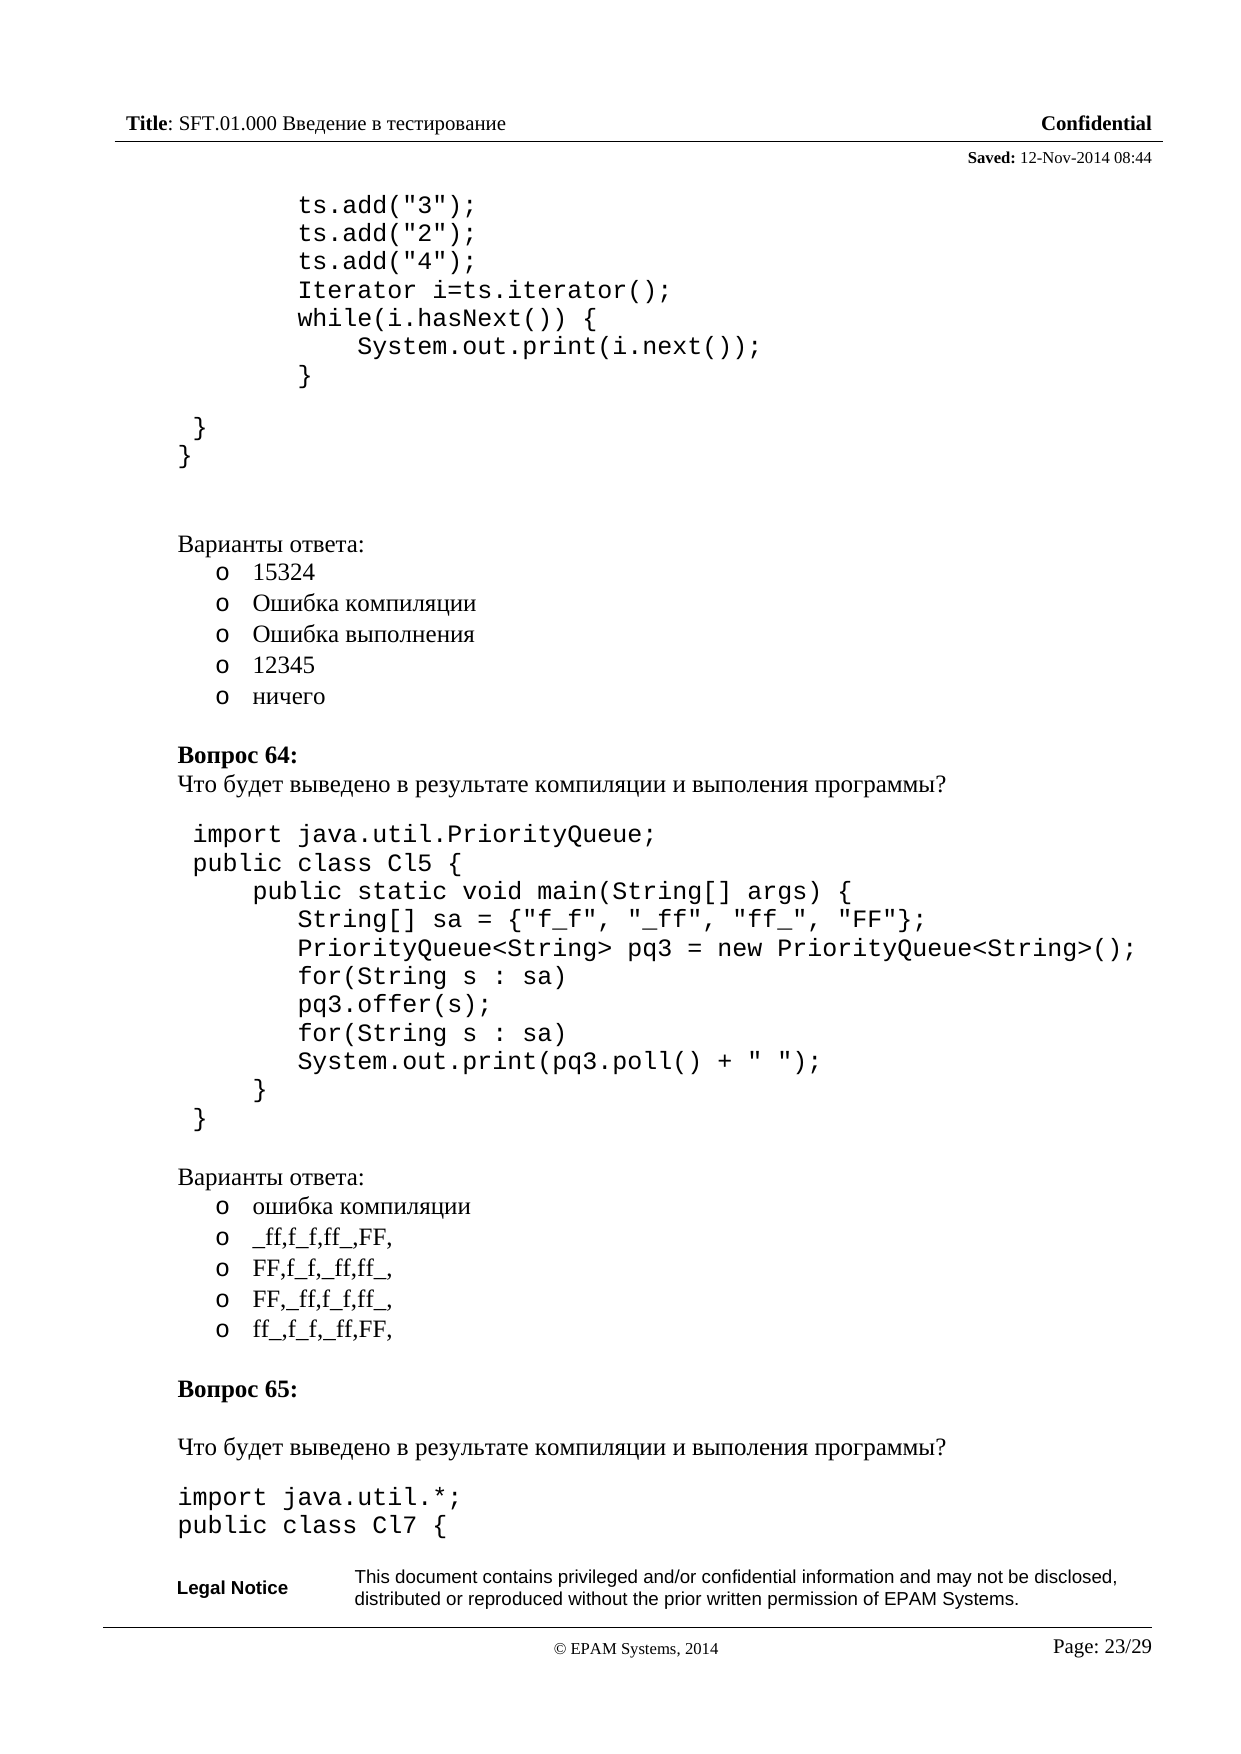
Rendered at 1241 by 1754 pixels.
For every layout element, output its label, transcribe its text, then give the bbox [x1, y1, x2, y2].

text Варианты ответа: [177, 1162, 1152, 1191]
list Ошибка компиляции [215, 588, 1152, 619]
text } [177, 443, 1152, 471]
text ts.add("3"); [177, 192, 1152, 221]
text import java.util.PriorityQueue; [177, 822, 1152, 850]
text Варианты ответа: [177, 529, 1152, 557]
text ts.add("2"); [177, 221, 1152, 249]
text } [177, 362, 1152, 391]
text public class Cl5 { [177, 850, 1152, 879]
text while(i.hasNext()) { [177, 306, 1152, 334]
list ничего [215, 681, 1152, 712]
list ошибка компиляции [215, 1191, 1152, 1222]
text Iterator i=ts.iterator(); [177, 277, 1152, 306]
list FF,_ff,f_f,ff_, [215, 1284, 1152, 1314]
text public class Cl7 { [177, 1513, 1152, 1541]
list 15324 [215, 557, 1152, 588]
text PriorityQueue<String> pq3 = new PriorityQueue<String>(); [177, 935, 1152, 964]
text Что будет выведено в результате компиляции и выполения программы? [177, 1432, 1152, 1460]
text } [177, 414, 1152, 443]
text import java.util.*; [177, 1484, 1152, 1513]
text } [177, 1077, 1152, 1105]
list _ff,f_f,ff_,FF, [215, 1222, 1152, 1253]
text Что будет выведено в результате компиляции и выполения программы? [177, 769, 1152, 798]
text pq3.offer(s); [177, 992, 1152, 1020]
text String[] sa = {"f_f", "_ff", "ff_", "FF"}; [177, 907, 1152, 935]
text for(String s : sa) [177, 1020, 1152, 1049]
text for(String s : sa) [177, 964, 1152, 992]
text ts.add("4"); [177, 249, 1152, 277]
text } [177, 1105, 1152, 1134]
list Ошибка выполнения [215, 619, 1152, 650]
text Вопрос 65: [177, 1374, 1152, 1403]
list FF,f_f,_ff,ff_, [215, 1253, 1152, 1284]
text System.out.print(pq3.poll() + " "); [177, 1049, 1152, 1077]
text Вопрос 64: [177, 740, 1152, 769]
list 12345 [215, 650, 1152, 681]
text System.out.print(i.next()); [177, 334, 1152, 362]
text public static void main(String[] args) { [177, 879, 1152, 907]
list ff_,f_f,_ff,FF, [215, 1314, 1152, 1345]
